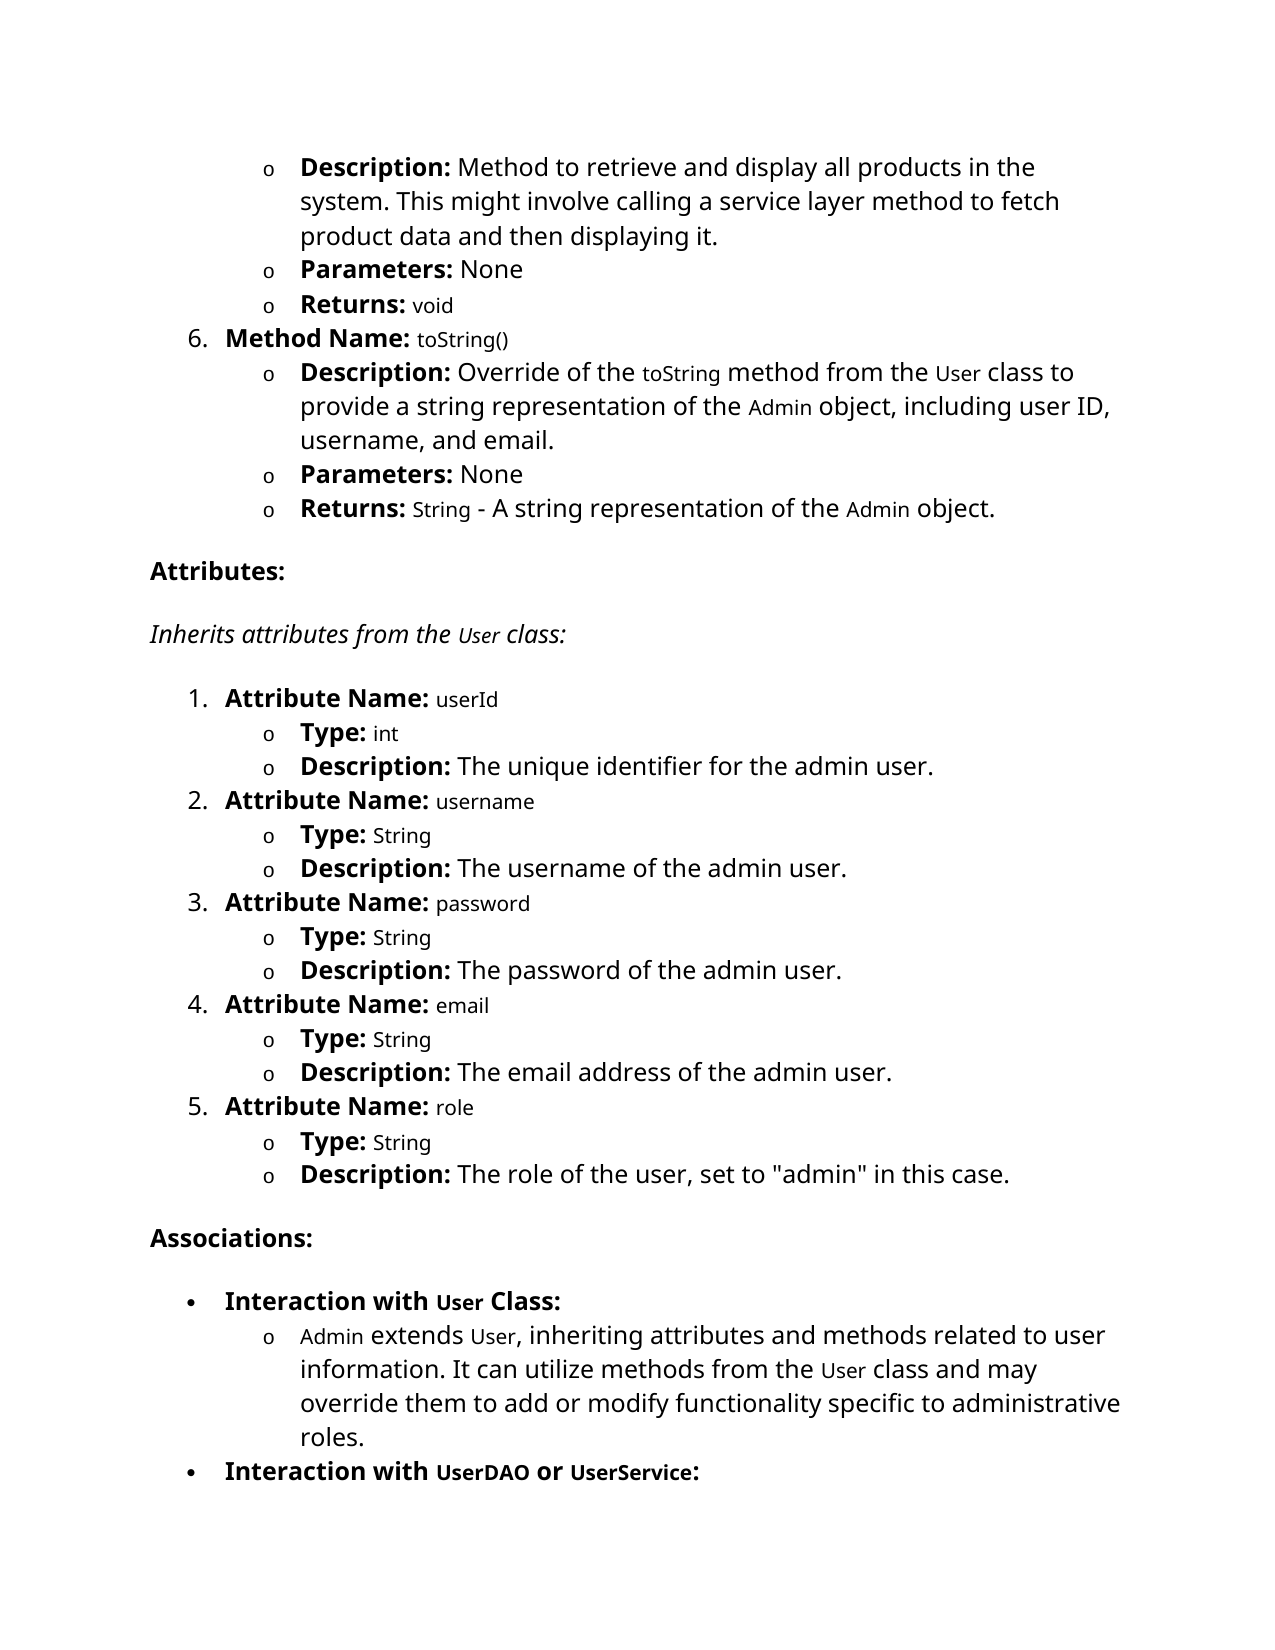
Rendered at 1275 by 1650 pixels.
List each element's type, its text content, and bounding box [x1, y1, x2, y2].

list Admin extends User, inheriting attributes and methods related to user information. It can utilize methods from the User class and may override them to add or modify functionality specific to administrative roles. [262, 1318, 1125, 1454]
list Description: The email address of the admin user. [262, 1055, 1125, 1089]
list Attribute Name: username [187, 782, 1125, 817]
list Method Name: toString() [187, 320, 1125, 354]
list Type: String [262, 1123, 1125, 1157]
list Description: The unique identifier for the admin user. [262, 748, 1125, 782]
list Type: String [262, 817, 1125, 851]
list Description: Method to retrieve and display all products in the system. This might involve calling a service layer method to fetch product data and then displaying it. [262, 150, 1125, 252]
list Interaction with UserDAO or UserService: [187, 1454, 1125, 1488]
list Description: The password of the admin user. [262, 953, 1125, 987]
list Attribute Name: role [187, 1089, 1125, 1123]
list Type: String [262, 1021, 1125, 1055]
text Inherits attributes from the User class: [150, 617, 1125, 651]
list Returns: String - A string representation of the Admin object. [262, 491, 1125, 525]
list Parameters: None [262, 252, 1125, 286]
text Attributes: [150, 554, 1125, 588]
list Description: The role of the user, set to "admin" in this case. [262, 1157, 1125, 1191]
list Interaction with User Class: [187, 1284, 1125, 1318]
text Associations: [150, 1220, 1125, 1254]
list Returns: void [262, 286, 1125, 320]
list Attribute Name: password [187, 885, 1125, 919]
list Attribute Name: email [187, 987, 1125, 1021]
list Description: The username of the admin user. [262, 851, 1125, 885]
list Type: int [262, 714, 1125, 748]
list Description: Override of the toString method from the User class to provide a string representation of the Admin object, including user ID, username, and email. [262, 354, 1125, 457]
list Attribute Name: userId [187, 680, 1125, 714]
list Parameters: None [262, 457, 1125, 491]
list Type: String [262, 919, 1125, 953]
